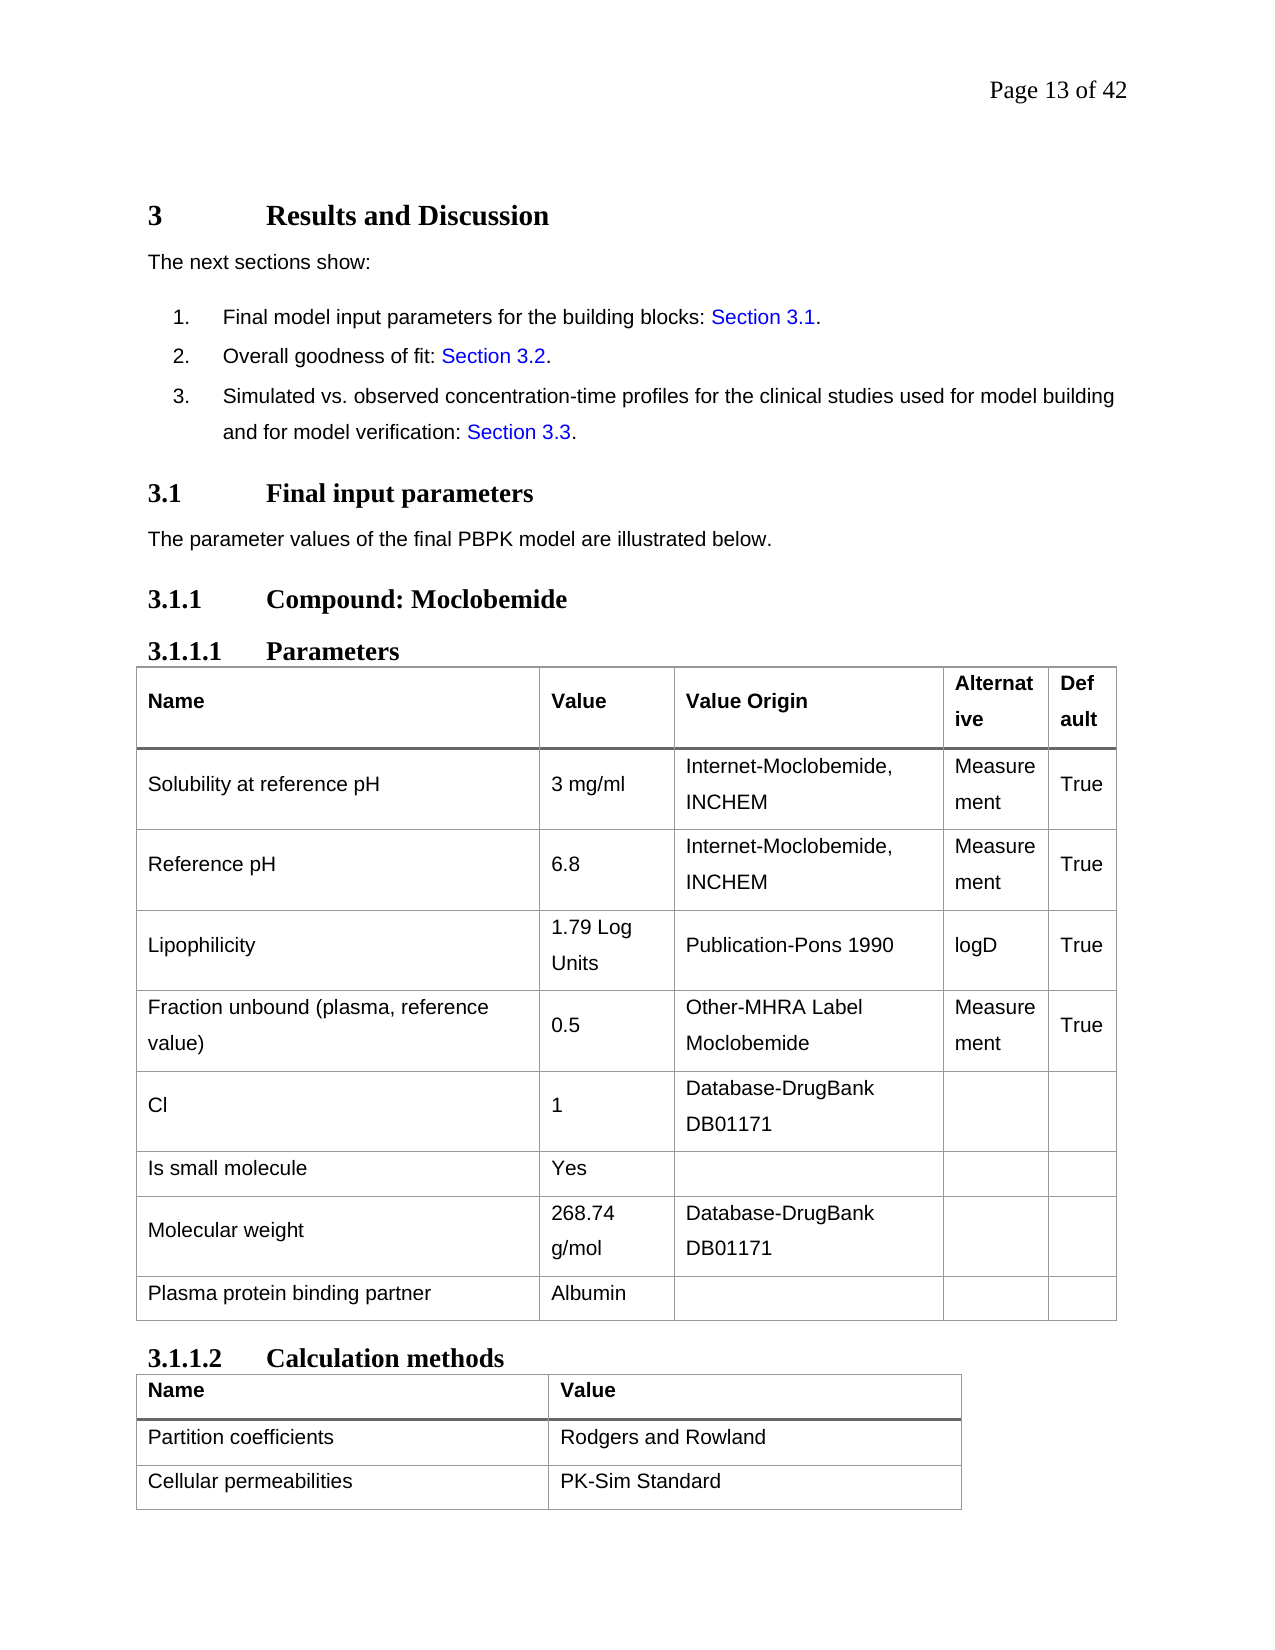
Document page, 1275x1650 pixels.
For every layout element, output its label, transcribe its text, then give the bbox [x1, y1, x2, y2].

table_cell [1049, 1072, 1116, 1151]
table_cell Internet-Moclobemide, INCHEM [675, 750, 943, 829]
text The parameter values of the final PBPK model are illustrated below. [148, 527, 1127, 551]
table_cell [944, 1277, 1048, 1320]
table_cell Solubility at reference pH [137, 750, 539, 829]
table_cell Other-MHRA Label Moclobemide [675, 991, 943, 1071]
table_cell 1 [540, 1072, 674, 1151]
table_header Default [1049, 668, 1116, 747]
table_cell True [1049, 911, 1116, 990]
table_cell Is small molecule [137, 1152, 539, 1196]
table_header Value [549, 1375, 961, 1418]
table_cell Cellular permeabilities [137, 1466, 548, 1509]
table_cell Database-DrugBank DB01171 [675, 1197, 943, 1276]
list Overall goodness of fit: Section 3.2. [173, 344, 1127, 368]
table_cell [1049, 1277, 1116, 1320]
table_cell [944, 1072, 1048, 1151]
table_cell Internet-Moclobemide, INCHEM [675, 830, 943, 910]
table_header Name [137, 1375, 548, 1418]
table_cell Measurement [944, 750, 1048, 829]
table_cell [1049, 1152, 1116, 1196]
table_cell Lipophilicity [137, 911, 539, 990]
text The next sections show: [148, 250, 1127, 274]
table_cell 3 mg/ml [540, 750, 674, 829]
table_cell Yes [540, 1152, 674, 1196]
table_cell Plasma protein binding partner [137, 1277, 539, 1320]
table_cell True [1049, 750, 1116, 829]
table_cell 0.5 [540, 991, 674, 1071]
table_cell Molecular weight [137, 1197, 539, 1276]
subtitle Final input parameters [148, 477, 1127, 508]
table_cell 6.8 [540, 830, 674, 910]
table_cell 268.74 g/mol [540, 1197, 674, 1276]
table_header Value [540, 668, 674, 747]
table_header Alternative [944, 668, 1048, 747]
table_cell True [1049, 830, 1116, 910]
table_cell logD [944, 911, 1048, 990]
subtitle Results and Discussion [148, 198, 1127, 231]
table_cell Measurement [944, 991, 1048, 1071]
table_cell Albumin [540, 1277, 674, 1320]
table_cell PK-Sim Standard [549, 1466, 961, 1509]
table_cell Partition coefficients [137, 1421, 548, 1464]
list Final model input parameters for the building blocks: Section 3.1. [173, 304, 1127, 328]
subtitle Parameters [148, 635, 1127, 666]
list Simulated vs. observed concentration-time profiles for the clinical studies used for model building and for model verification: Section 3.3. [173, 384, 1127, 444]
table_header Value Origin [675, 668, 943, 747]
table_cell Rodgers and Rowland [549, 1421, 961, 1464]
table_cell Cl [137, 1072, 539, 1151]
table_cell Fraction unbound (plasma, reference value) [137, 991, 539, 1071]
subtitle Compound: Moclobemide [148, 583, 1127, 614]
table_cell [1049, 1197, 1116, 1276]
table_cell Measurement [944, 830, 1048, 910]
table_cell Publication-Pons 1990 [675, 911, 943, 990]
table_cell [675, 1277, 943, 1320]
table_cell [675, 1152, 943, 1196]
table_cell True [1049, 991, 1116, 1071]
table_cell [944, 1197, 1048, 1276]
table_cell Reference pH [137, 830, 539, 910]
table_cell 1.79 Log Units [540, 911, 674, 990]
subtitle Calculation methods [148, 1342, 1127, 1373]
table_header Name [137, 668, 539, 747]
table_cell Database-DrugBank DB01171 [675, 1072, 943, 1151]
table_cell [944, 1152, 1048, 1196]
